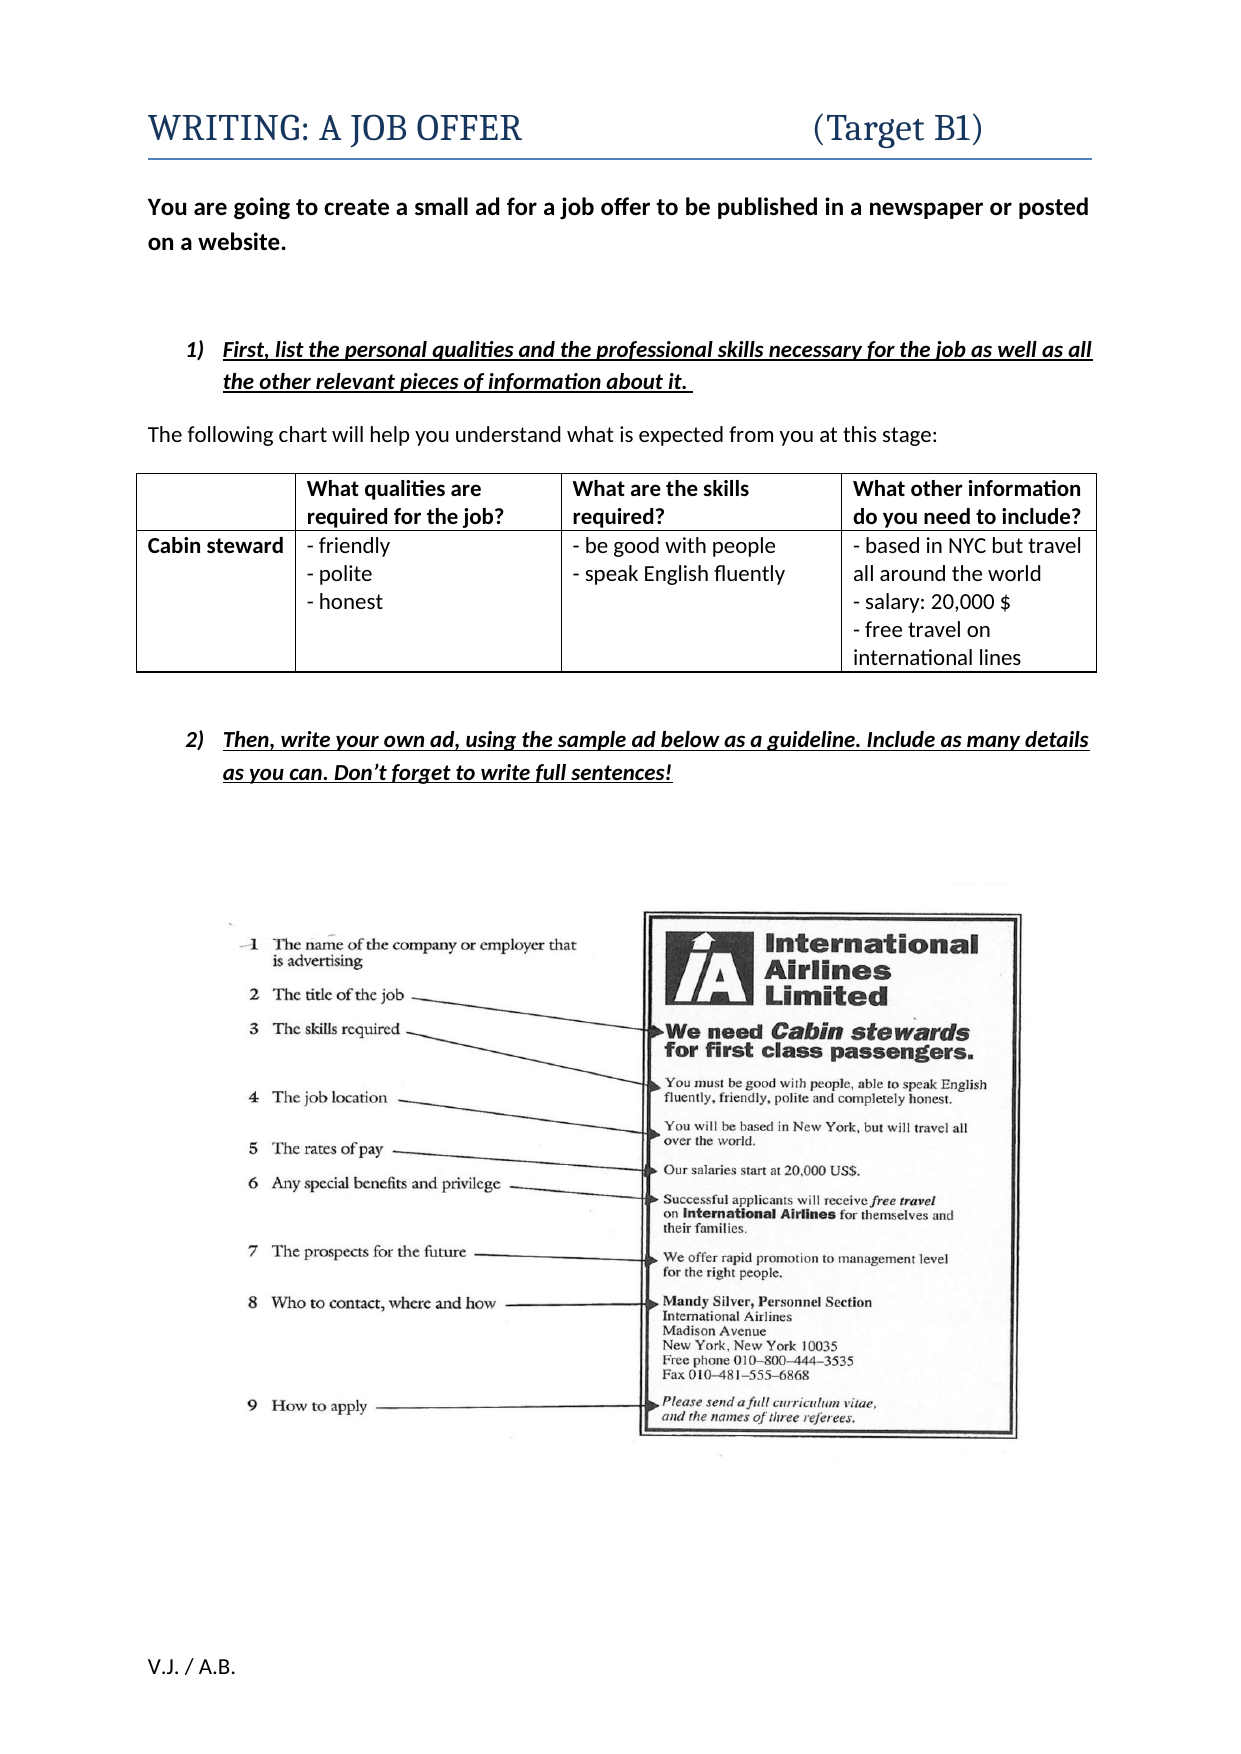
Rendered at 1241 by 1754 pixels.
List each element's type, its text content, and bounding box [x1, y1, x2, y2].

picture [213, 882, 1054, 1459]
table_cell - friendly - polite - honest [296, 531, 561, 671]
table_header What qualities are required for the job? [296, 474, 561, 530]
list First, list the personal qualities and the professional skills necessary for the job as well as all the other relevant pieces of information about it. [185, 335, 1092, 395]
table_header What are the skills required? [562, 474, 841, 530]
table_cell - based in NYC but travel all around the world - salary: 20,000 $ - free travel on international lines [842, 531, 1096, 671]
title WRITING: A JOB OFFER (Target B1) [148, 106, 1092, 158]
table_cell Cabin steward [137, 531, 295, 671]
table_header [137, 474, 295, 530]
table_cell - be good with people - speak English fluently [562, 531, 841, 671]
list Then, write your own ad, using the sample ad below as a guideline. Include as many details as you can. Don’t forget to write full sentences! [185, 726, 1092, 786]
table_header What other information do you need to include? [842, 474, 1096, 530]
text You are going to create a small ad for a job offer to be published in a newspaper or posted on a website. [148, 191, 1092, 257]
text The following chart will help you understand what is expected from you at this stage: [148, 420, 1092, 448]
